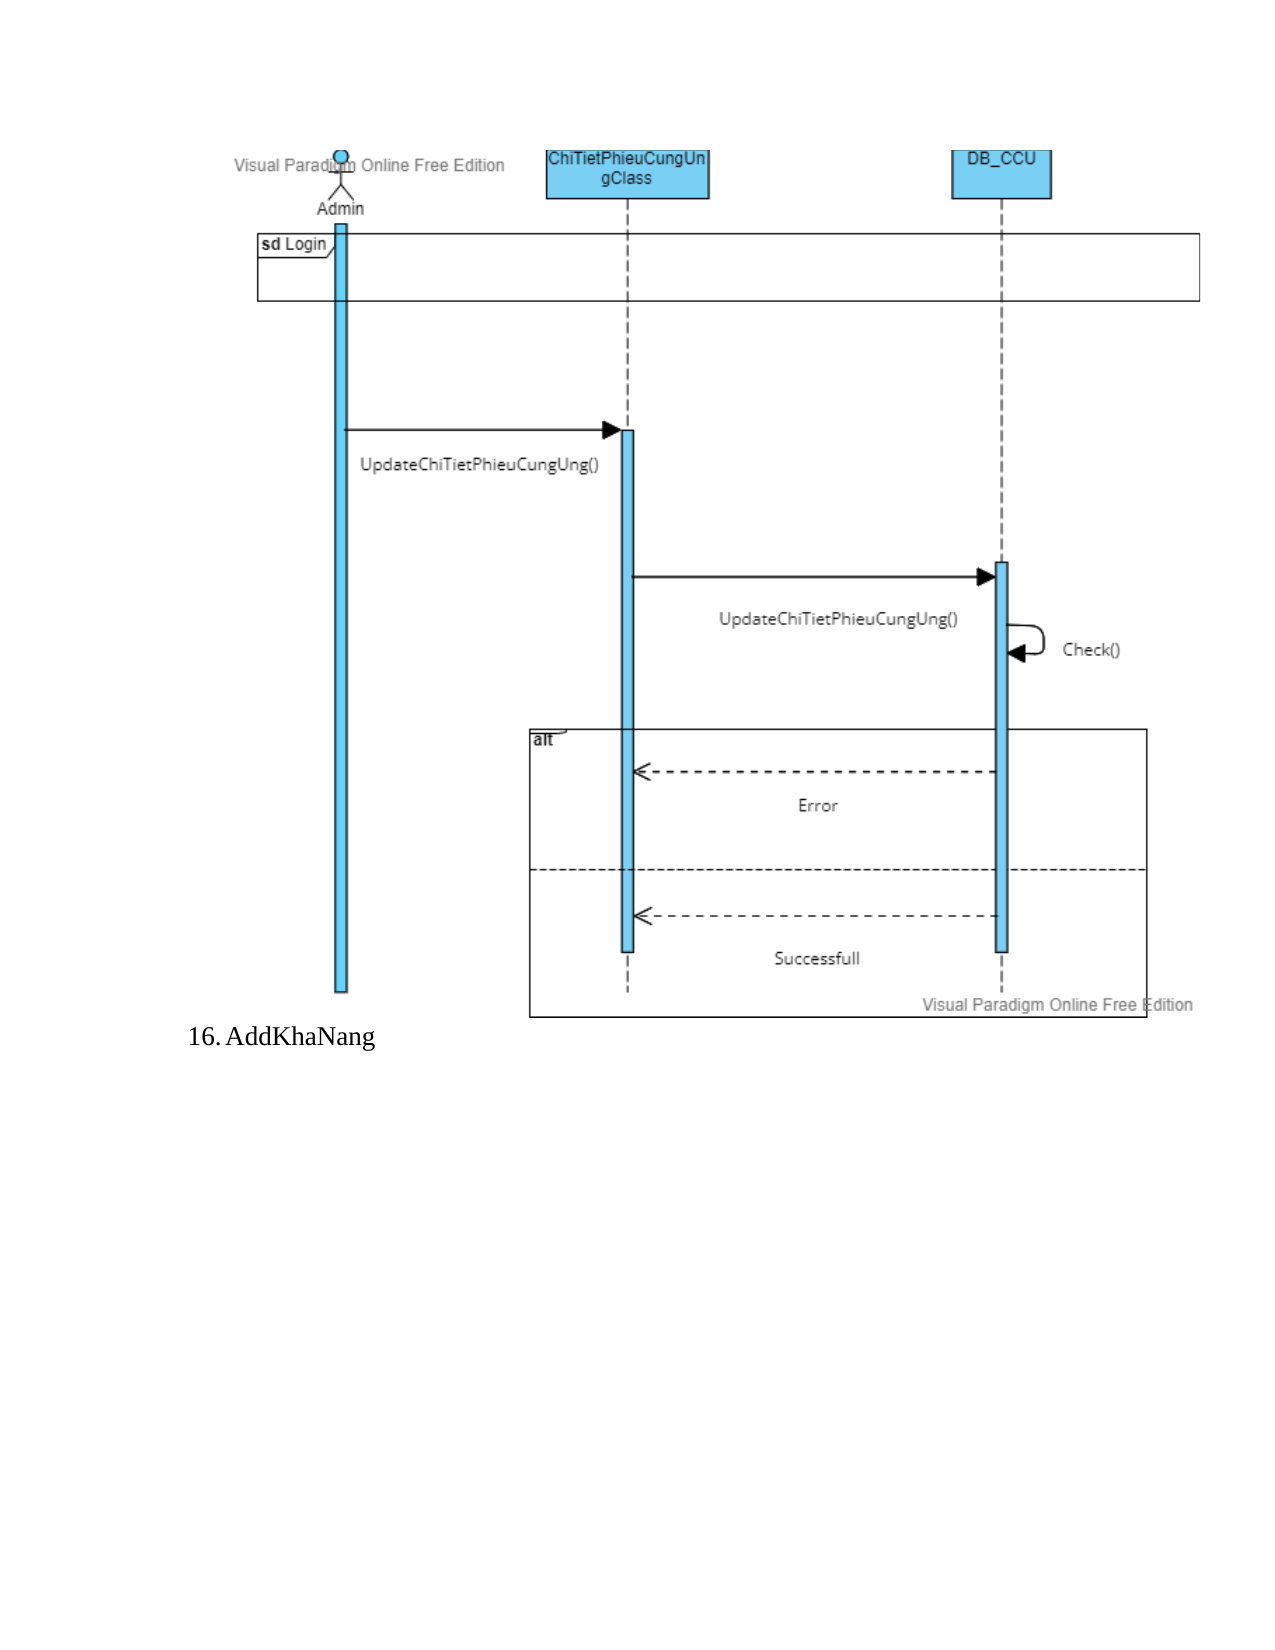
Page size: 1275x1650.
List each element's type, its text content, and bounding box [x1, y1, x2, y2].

picture [225, 150, 1200, 1018]
list AddKhaNang [187, 1020, 1125, 1051]
